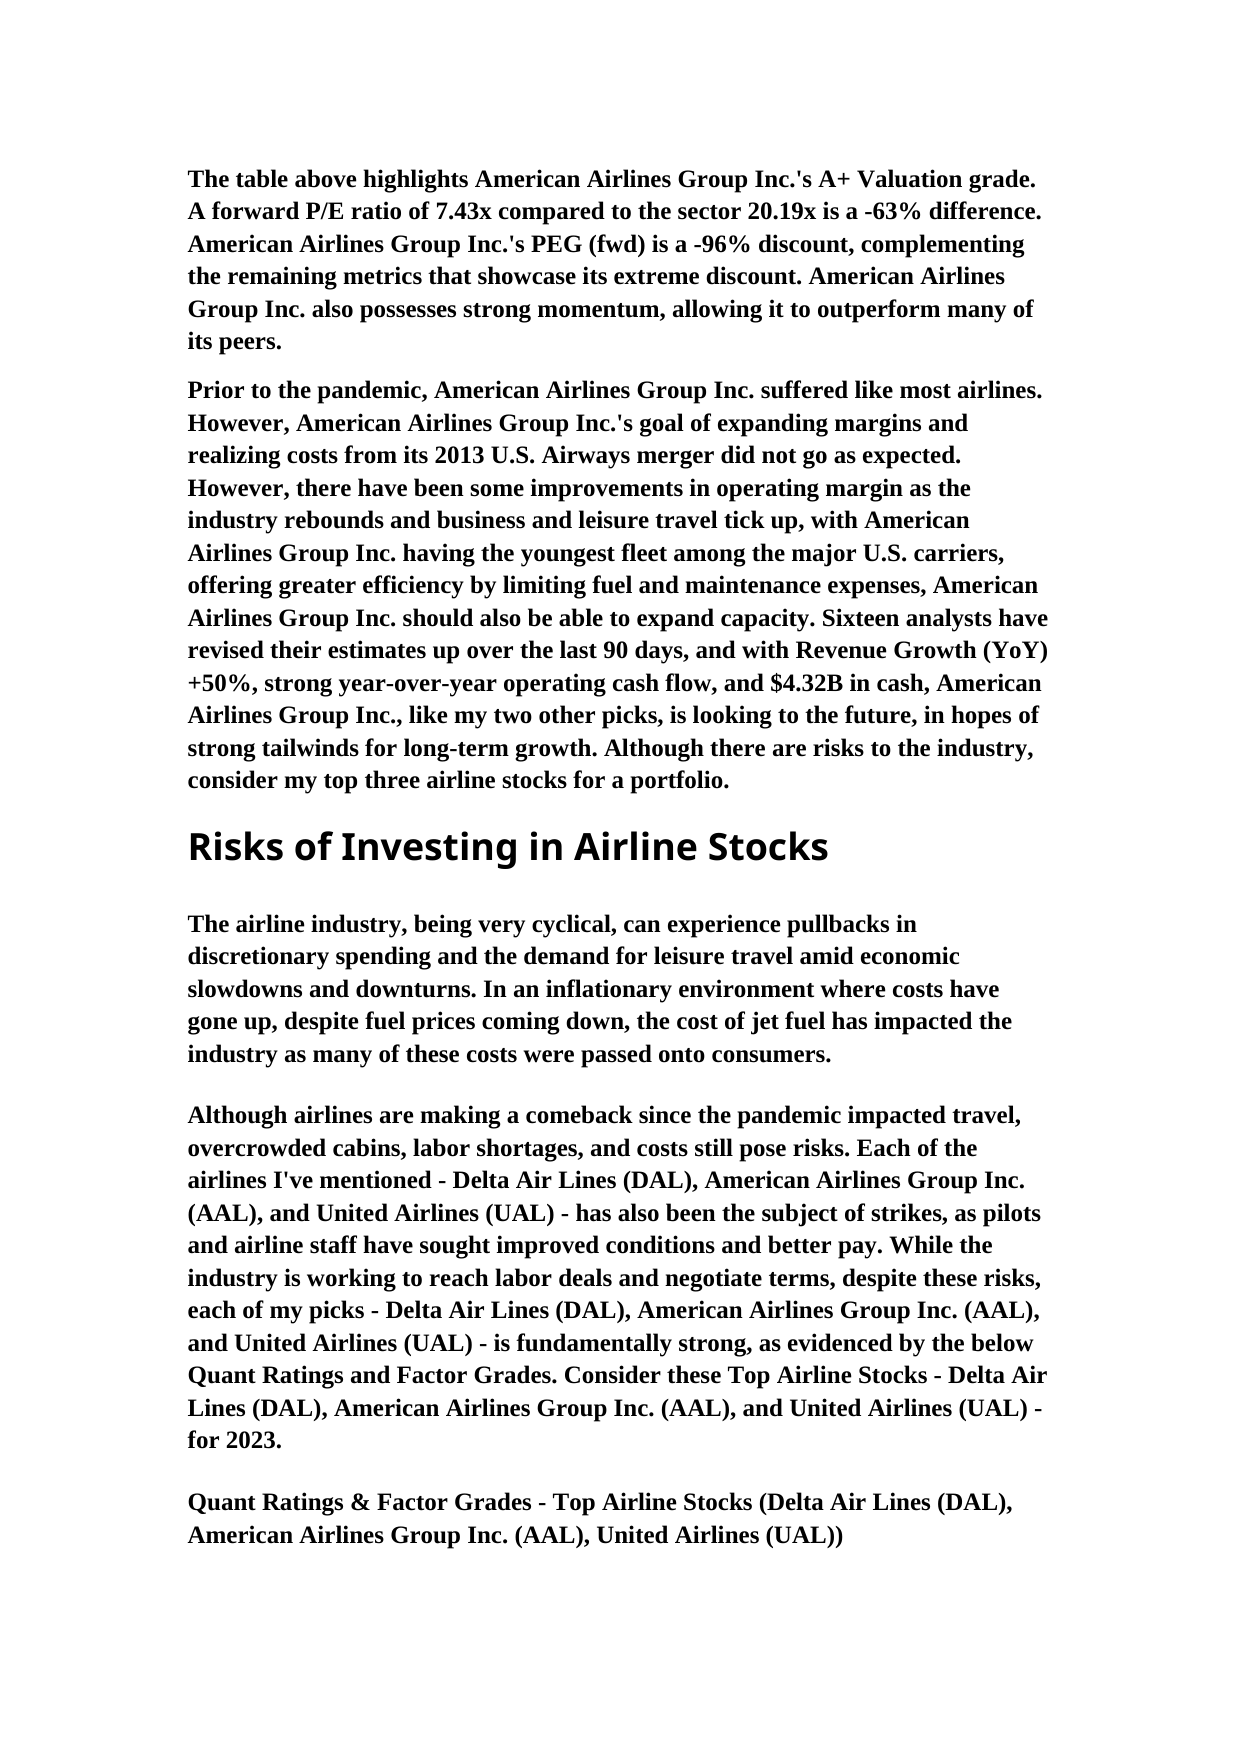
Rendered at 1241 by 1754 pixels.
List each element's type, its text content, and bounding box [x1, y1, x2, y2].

subtitle Quant Ratings & Factor Grades - Top Airline Stocks (Delta Air Lines (DAL), American Airlines Group Inc. (AAL), United Airlines (UAL)) [187, 1485, 1053, 1550]
subtitle Although airlines are making a comeback since the pandemic impacted travel, overcrowded cabins, labor shortages, and costs still pose risks. Each of the airlines I've mentioned - Delta Air Lines (DAL), American Airlines Group Inc. (AAL), and United Airlines (UAL) - has also been the subject of strikes, as pilots and airline staff have sought improved conditions and better pay. While the industry is working to reach labor deals and negotiate terms, despite these risks, each of my picks - Delta Air Lines (DAL), American Airlines Group Inc. (AAL), and United Airlines (UAL) - is fundamentally strong, as evidenced by the below Quant Ratings and Factor Grades. Consider these Top Airline Stocks - Delta Air Lines (DAL), American Airlines Group Inc. (AAL), and United Airlines (UAL) - for 2023. [187, 1099, 1053, 1456]
subtitle The airline industry, being very cyclical, can experience pullbacks in discretionary spending and the demand for leisure travel amid economic slowdowns and downturns. In an inflationary environment where costs have gone up, despite fuel prices coming down, the cost of jet fuel has impacted the industry as many of these costs were passed onto consumers. [187, 907, 1053, 1069]
subtitle Prior to the pandemic, American Airlines Group Inc. suffered like most airlines. However, American Airlines Group Inc.'s goal of expanding margins and realizing costs from its 2013 U.S. Airways merger did not go as expected. However, there have been some improvements in operating margin as the industry rebounds and business and leisure travel tick up, with American Airlines Group Inc. having the youngest fleet among the major U.S. carriers, offering greater efficiency by limiting fuel and maintenance expenses, American Airlines Group Inc. should also be able to expand capacity. Sixteen analysts have revised their estimates up over the last 90 days, and with Revenue Growth (YoY) +50%, strong year-over-year operating cash flow, and $4.32B in cash, American Airlines Group Inc., like my two other picks, is looking to the future, in hopes of strong tailwinds for long-term growth. Although there are risks to the industry, consider my top three airline stocks for a portfolio. [187, 374, 1053, 796]
subtitle The table above highlights American Airlines Group Inc.'s A+ Valuation grade. A forward P/E ratio of 7.43x compared to the sector 20.19x is a -63% difference. American Airlines Group Inc.'s PEG (fwd) is a -96% discount, complementing the remaining metrics that showcase its extreme discount. American Airlines Group Inc. also possesses strong momentum, allowing it to outperform many of its peers. [187, 162, 1053, 357]
subtitle Risks of Investing in Airline Stocks [187, 813, 1053, 878]
